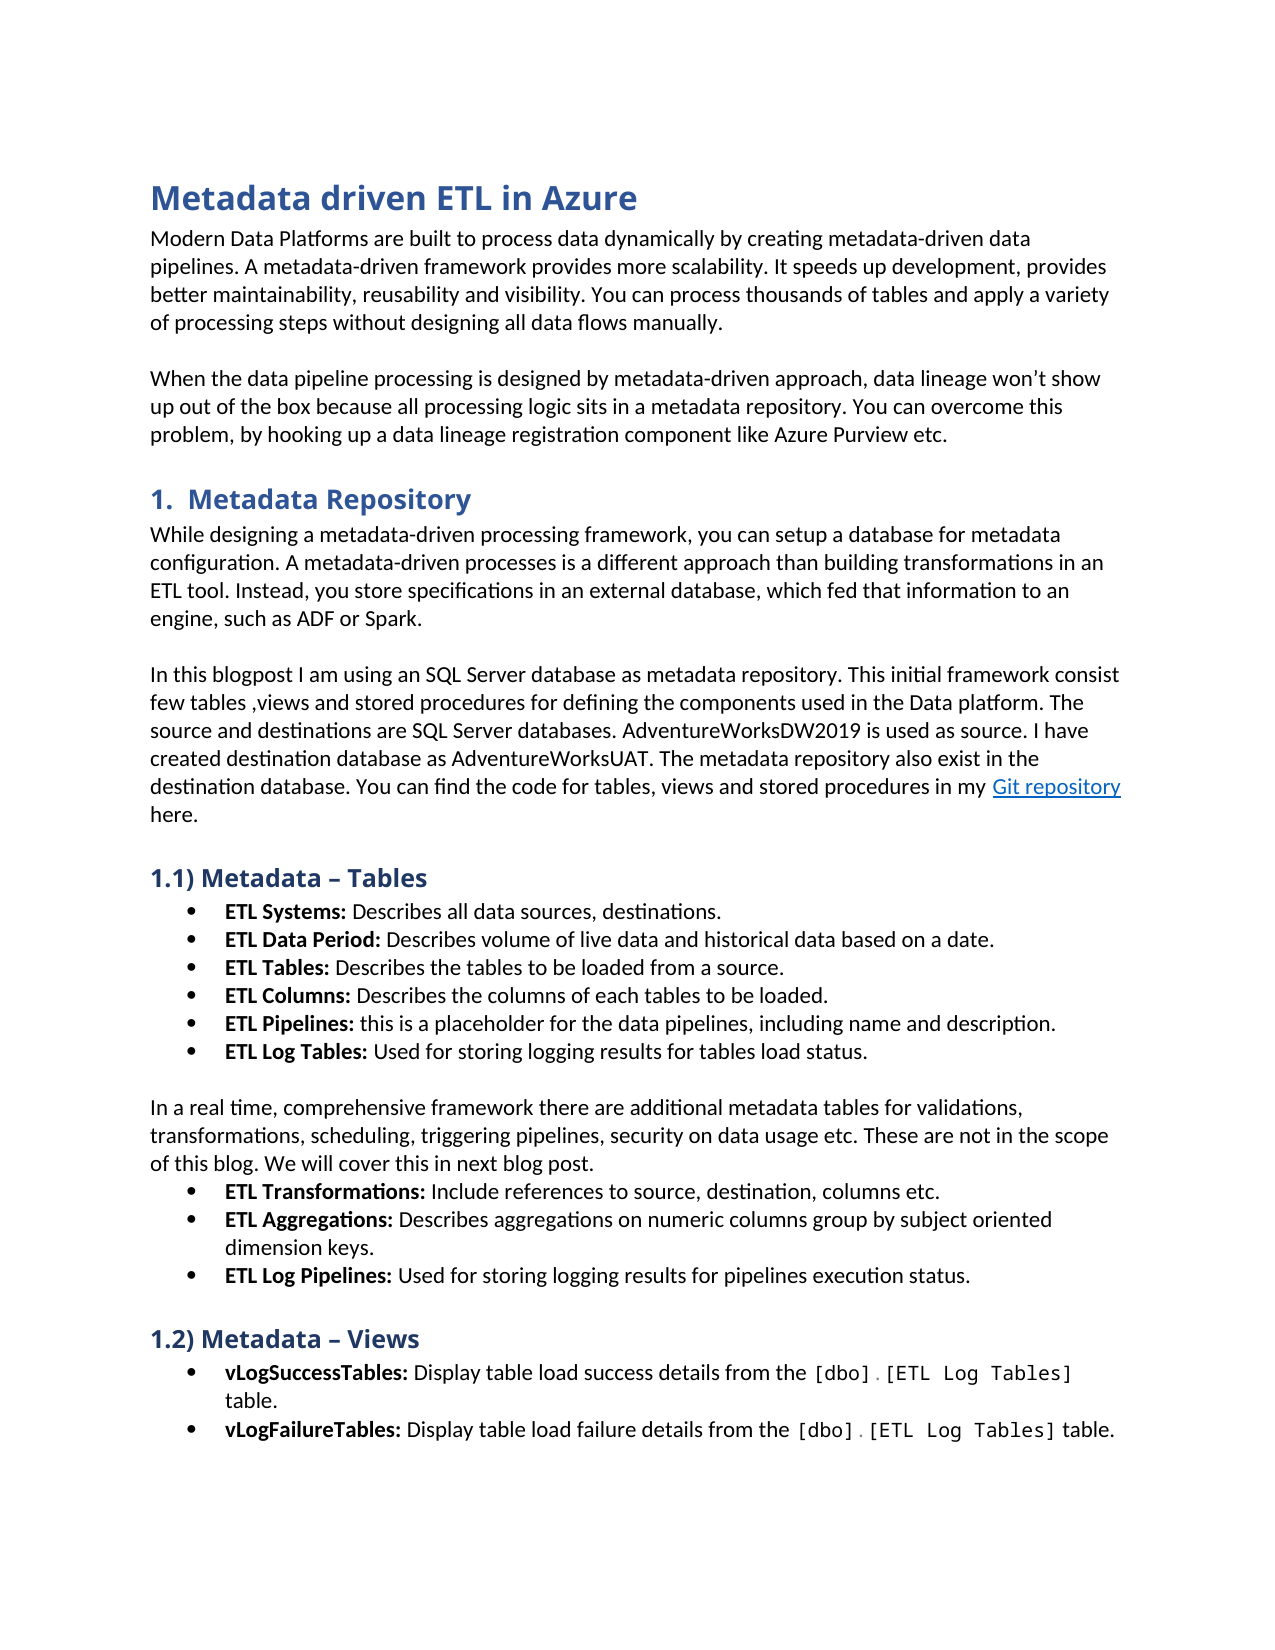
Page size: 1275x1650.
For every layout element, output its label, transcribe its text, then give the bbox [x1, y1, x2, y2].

list ETL Pipelines: this is a placeholder for the data pipelines, including name and description. [187, 1009, 1125, 1037]
subtitle 1.2) Metadata – Views [150, 1322, 1125, 1356]
list ETL Data Period: Describes volume of live data and historical data based on a date. [187, 925, 1125, 953]
list vLogSuccessTables: Display table load success details from the [dbo].[ETL Log Tables] table. [187, 1358, 1125, 1415]
subtitle Metadata Repository [150, 480, 1125, 517]
text When the data pipeline processing is designed by metadata-driven approach, data lineage won’t show up out of the box because all processing logic sits in a metadata repository. You can overcome this problem, by hooking up a data lineage registration component like Azure Purview etc. [150, 364, 1125, 448]
list ETL Log Pipelines: Used for storing logging results for pipelines execution status. [187, 1262, 1125, 1289]
subtitle Metadata driven ETL in Azure [150, 175, 1125, 220]
list ETL Tables: Describes the tables to be loaded from a source. [187, 953, 1125, 981]
list ETL Systems: Describes all data sources, destinations. [187, 897, 1125, 925]
text In a real time, comprehensive framework there are additional metadata tables for validations, transformations, scheduling, triggering pipelines, security on data usage etc. These are not in the scope of this blog. We will cover this in next blog post. [150, 1093, 1125, 1177]
subtitle 1.1) Metadata – Tables [150, 861, 1125, 894]
list ETL Log Tables: Used for storing logging results for tables load status. [187, 1037, 1125, 1065]
list vLogFailureTables: Display table load failure details from the [dbo].[ETL Log Tables] table. [187, 1415, 1125, 1443]
list ETL Transformations: Include references to source, destination, columns etc. [187, 1177, 1125, 1206]
list ETL Columns: Describes the columns of each tables to be loaded. [187, 981, 1125, 1009]
text While designing a metadata-driven processing framework, you can setup a database for metadata configuration. A metadata-driven processes is a different approach than building transformations in an ETL tool. Instead, you store specifications in an external database, which fed that information to an engine, such as ADF or Spark. [150, 520, 1125, 632]
text Modern Data Platforms are built to process data dynamically by creating metadata-driven data pipelines. A metadata-driven framework provides more scalability. It speeds up development, provides better maintainability, reusability and visibility. You can process thousands of tables and apply a variety of processing steps without designing all data flows manually. [150, 224, 1125, 336]
list ETL Aggregations: Describes aggregations on numeric columns group by subject oriented dimension keys. [187, 1206, 1125, 1262]
text In this blogpost I am using an SQL Server database as metadata repository. This initial framework consist few tables ,views and stored procedures for defining the components used in the Data platform. The source and destinations are SQL Server databases. AdventureWorksDW2019 is used as source. I have created destination database as AdventureWorksUAT. The metadata repository also exist in the destination database. You can find the code for tables, views and stored procedures in my Git repository here. [150, 660, 1125, 828]
